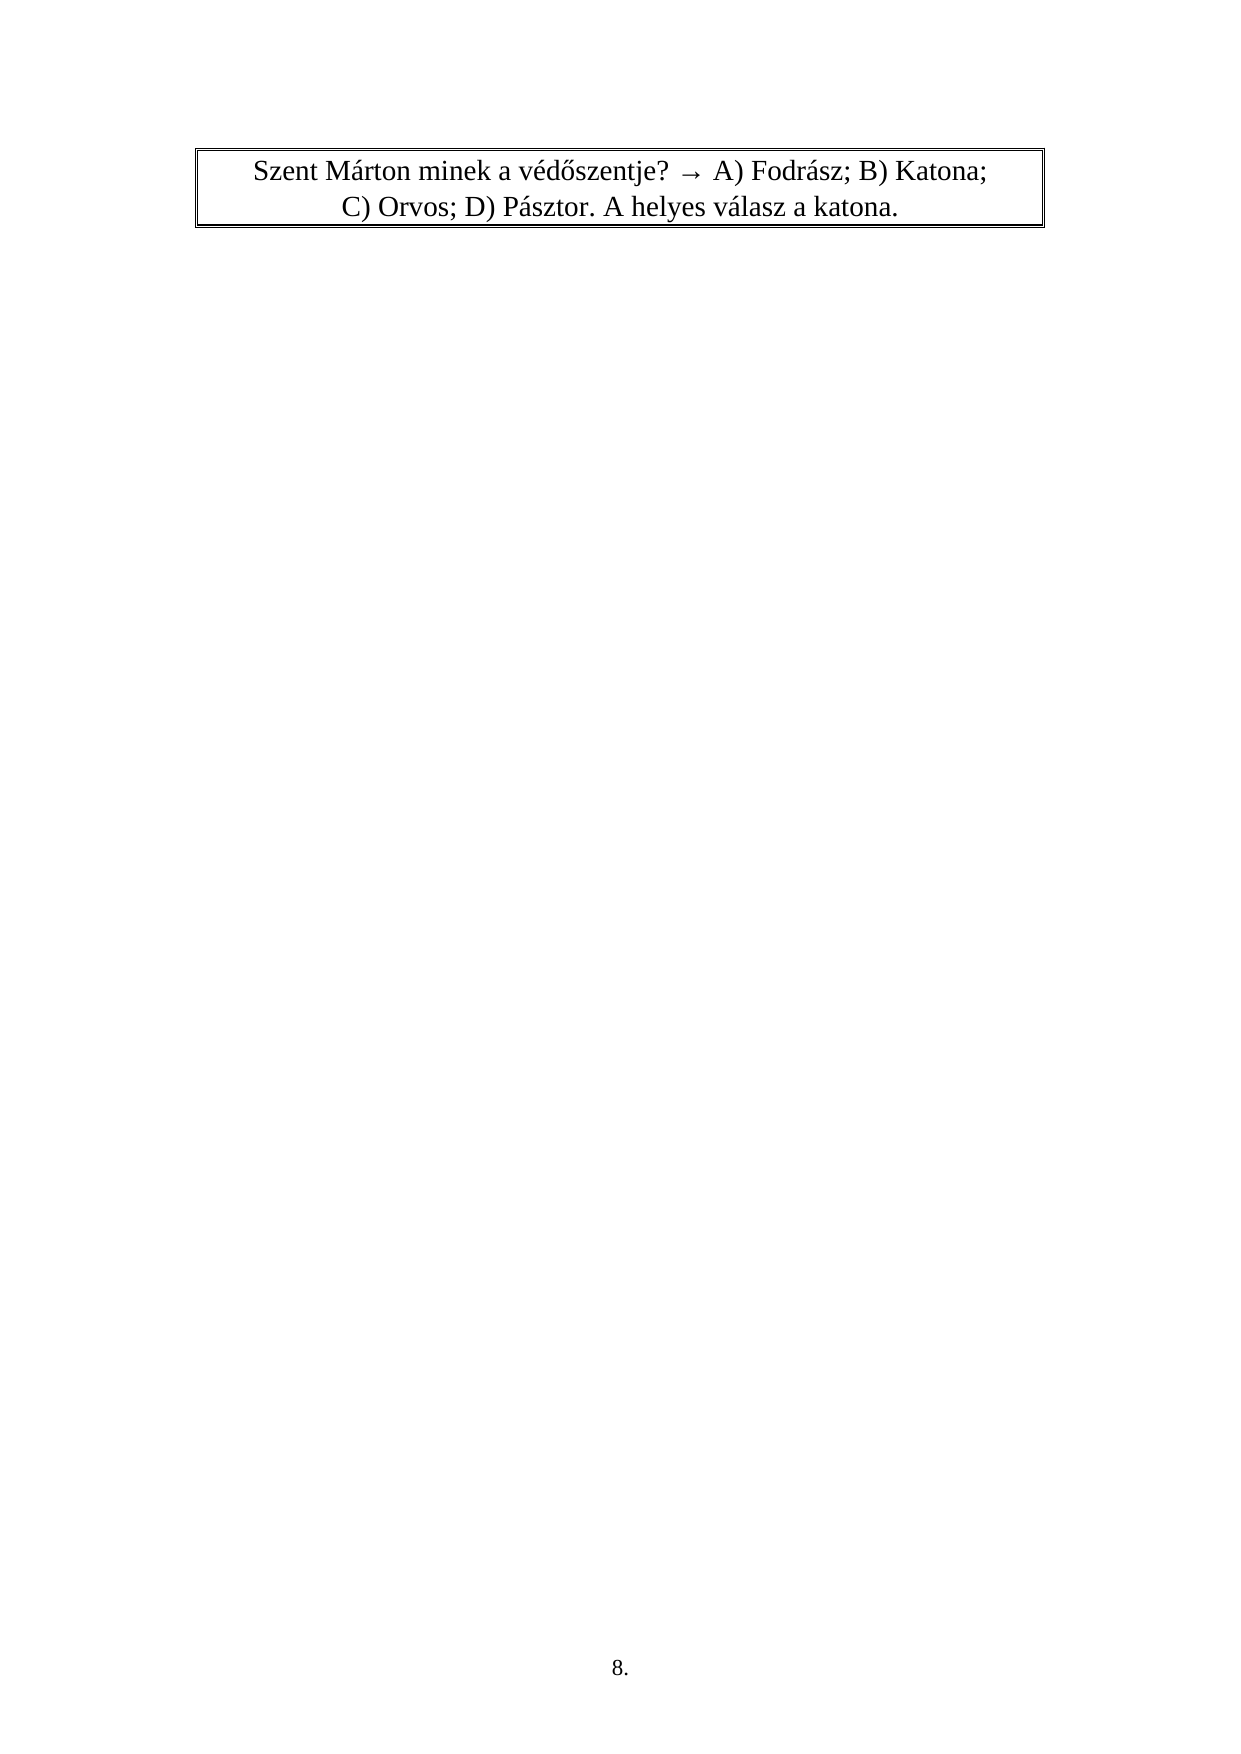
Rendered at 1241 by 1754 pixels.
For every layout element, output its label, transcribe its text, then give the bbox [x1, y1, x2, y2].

text Szent Márton minek a védőszentje? → A) Fodrász; B) Katona; C) Orvos; D) Pásztor. A helyes válasz a katona. [198, 151, 1042, 224]
